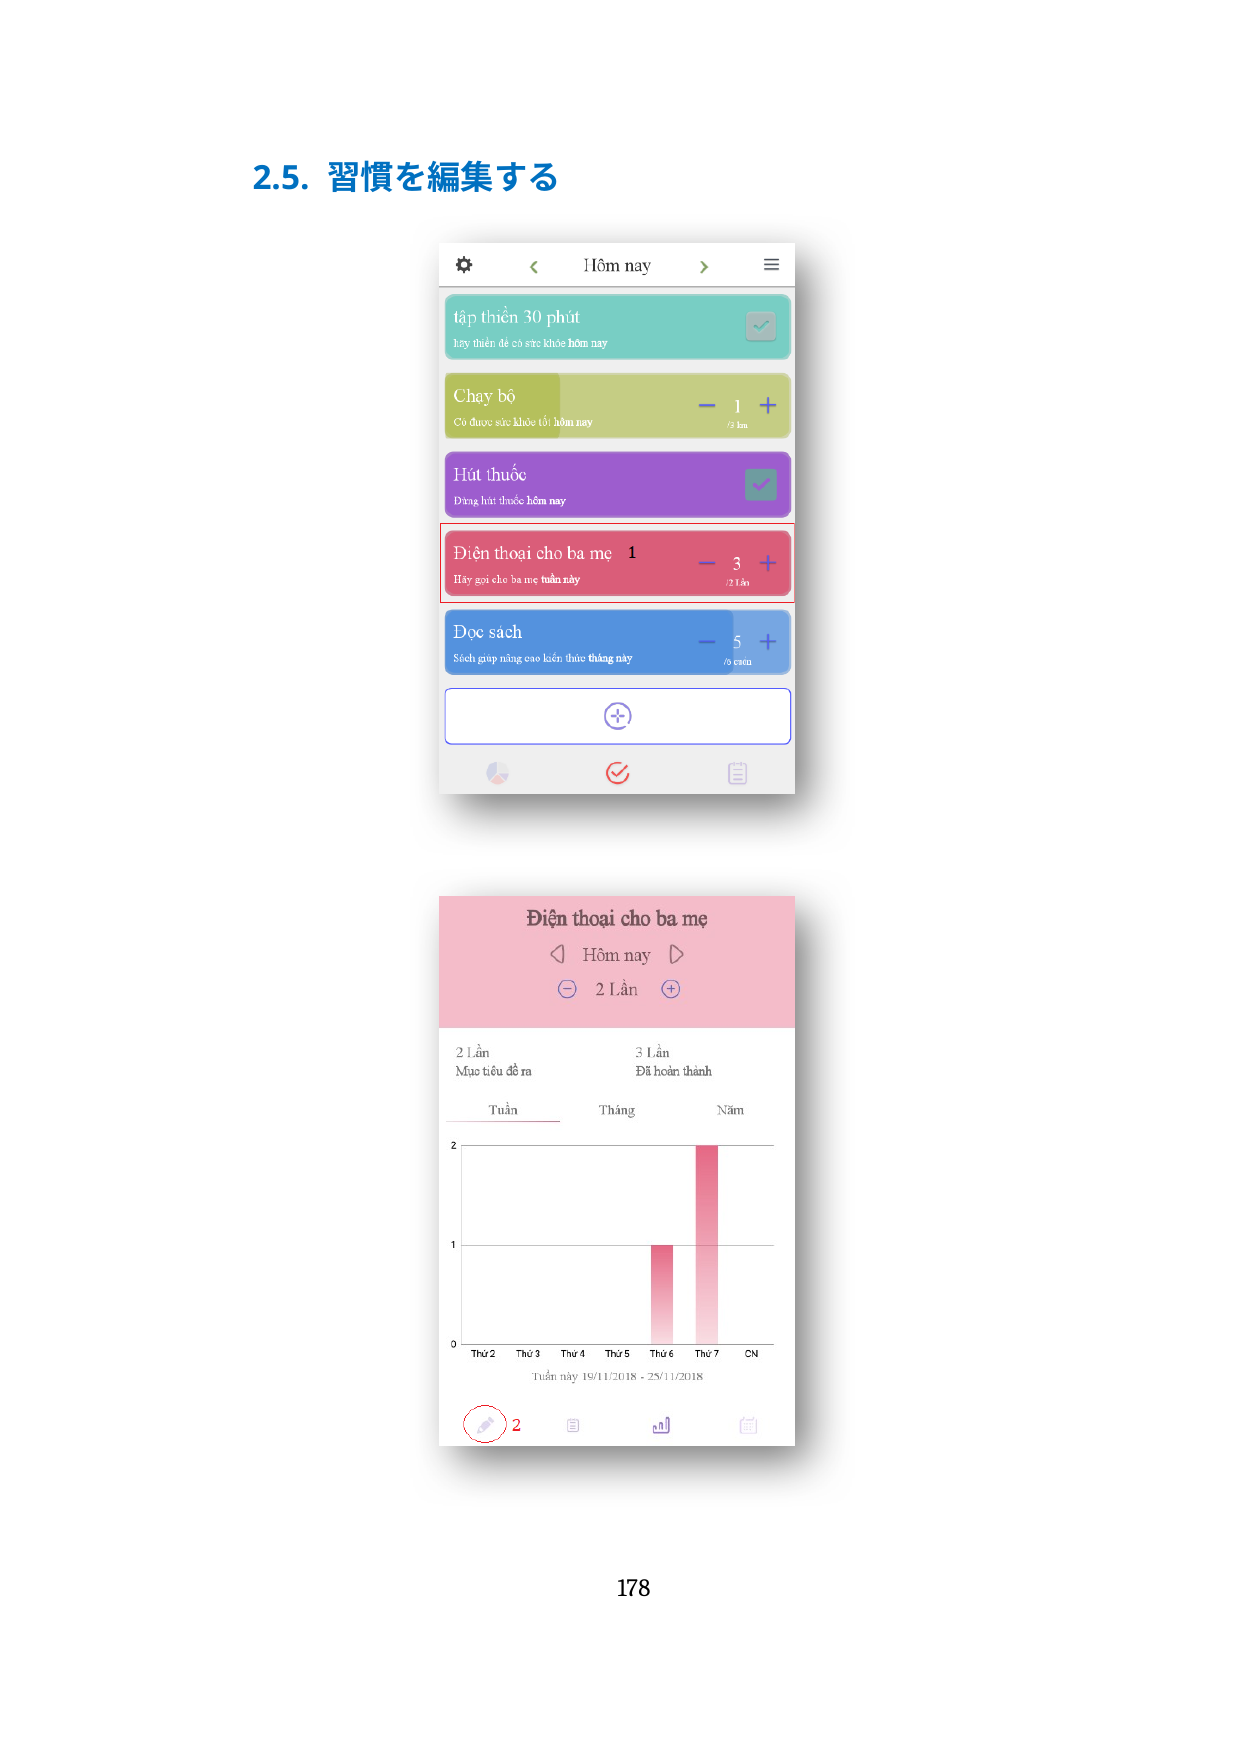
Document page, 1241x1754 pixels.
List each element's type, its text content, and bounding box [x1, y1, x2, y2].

list 習慣を編集する [252, 151, 1090, 199]
picture [439, 896, 795, 1446]
picture [439, 243, 795, 794]
